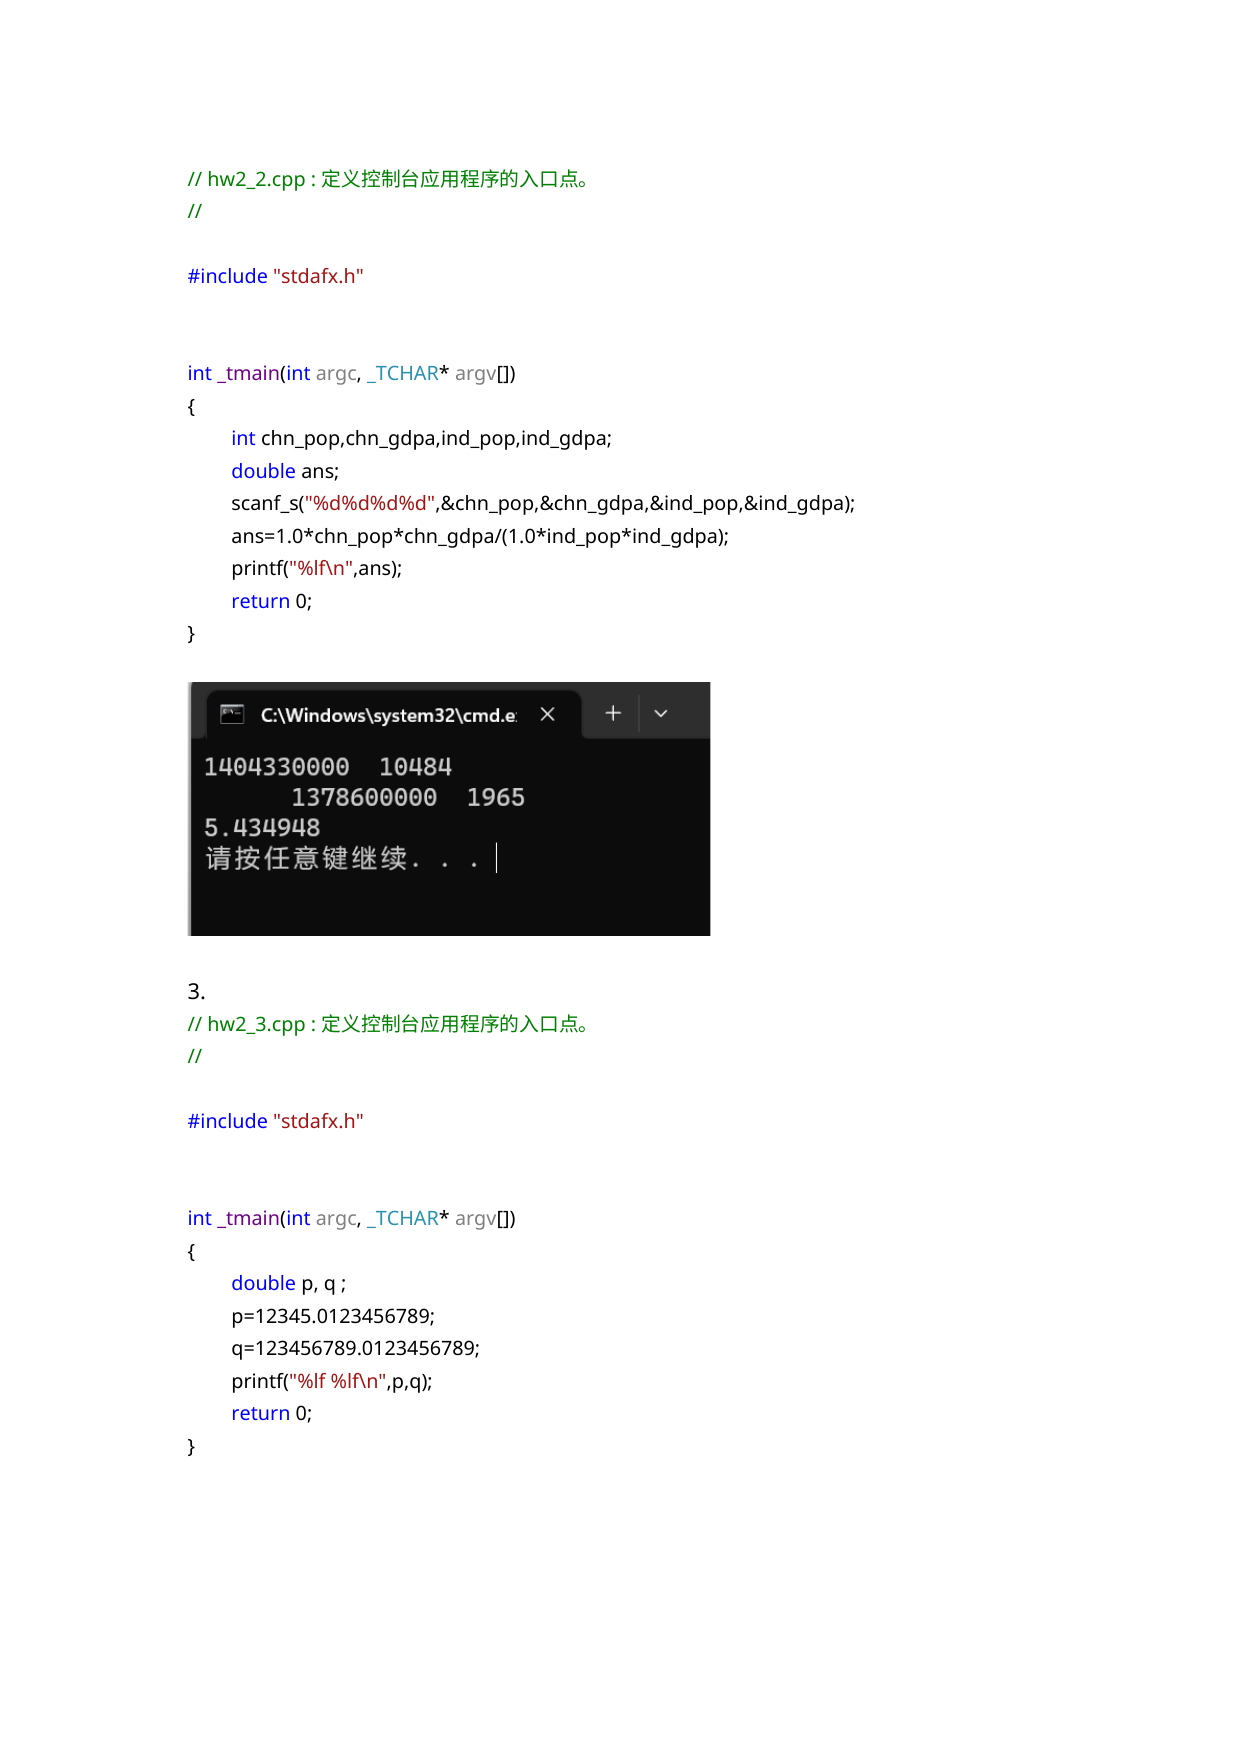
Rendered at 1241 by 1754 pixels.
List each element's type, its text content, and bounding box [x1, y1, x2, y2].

text int _tmain(int argc, _TCHAR* argv[]) [187, 1202, 1053, 1234]
text double ans; [187, 454, 1053, 487]
text scanf_s("%d%d%d%d",&chn_pop,&chn_gdpa,&ind_pop,&ind_gdpa); [187, 487, 1053, 519]
text 3. [187, 974, 1053, 1007]
text // [187, 194, 1053, 227]
text // hw2_3.cpp : 定义控制台应用程序的入口点。 [187, 1007, 1053, 1039]
text double p, q ; [187, 1267, 1053, 1299]
text return 0; [187, 584, 1053, 617]
text int _tmain(int argc, _TCHAR* argv[]) [187, 357, 1053, 389]
text #include "stdafx.h" [187, 1104, 1053, 1137]
text #include "stdafx.h" [187, 259, 1053, 292]
text } [187, 1429, 1053, 1462]
text } [187, 617, 1053, 649]
text { [187, 1234, 1053, 1267]
text printf("%lf %lf\n",p,q); [187, 1364, 1053, 1397]
picture [187, 682, 711, 936]
text printf("%lf\n",ans); [187, 552, 1053, 584]
text // hw2_2.cpp : 定义控制台应用程序的入口点。 [187, 162, 1053, 194]
text // [187, 1039, 1053, 1072]
text int chn_pop,chn_gdpa,ind_pop,ind_gdpa; [187, 422, 1053, 454]
text ans=1.0*chn_pop*chn_gdpa/(1.0*ind_pop*ind_gdpa); [187, 519, 1053, 552]
text p=12345.0123456789; [187, 1299, 1053, 1332]
text q=123456789.0123456789; [187, 1332, 1053, 1364]
text return 0; [187, 1397, 1053, 1429]
text { [187, 389, 1053, 422]
